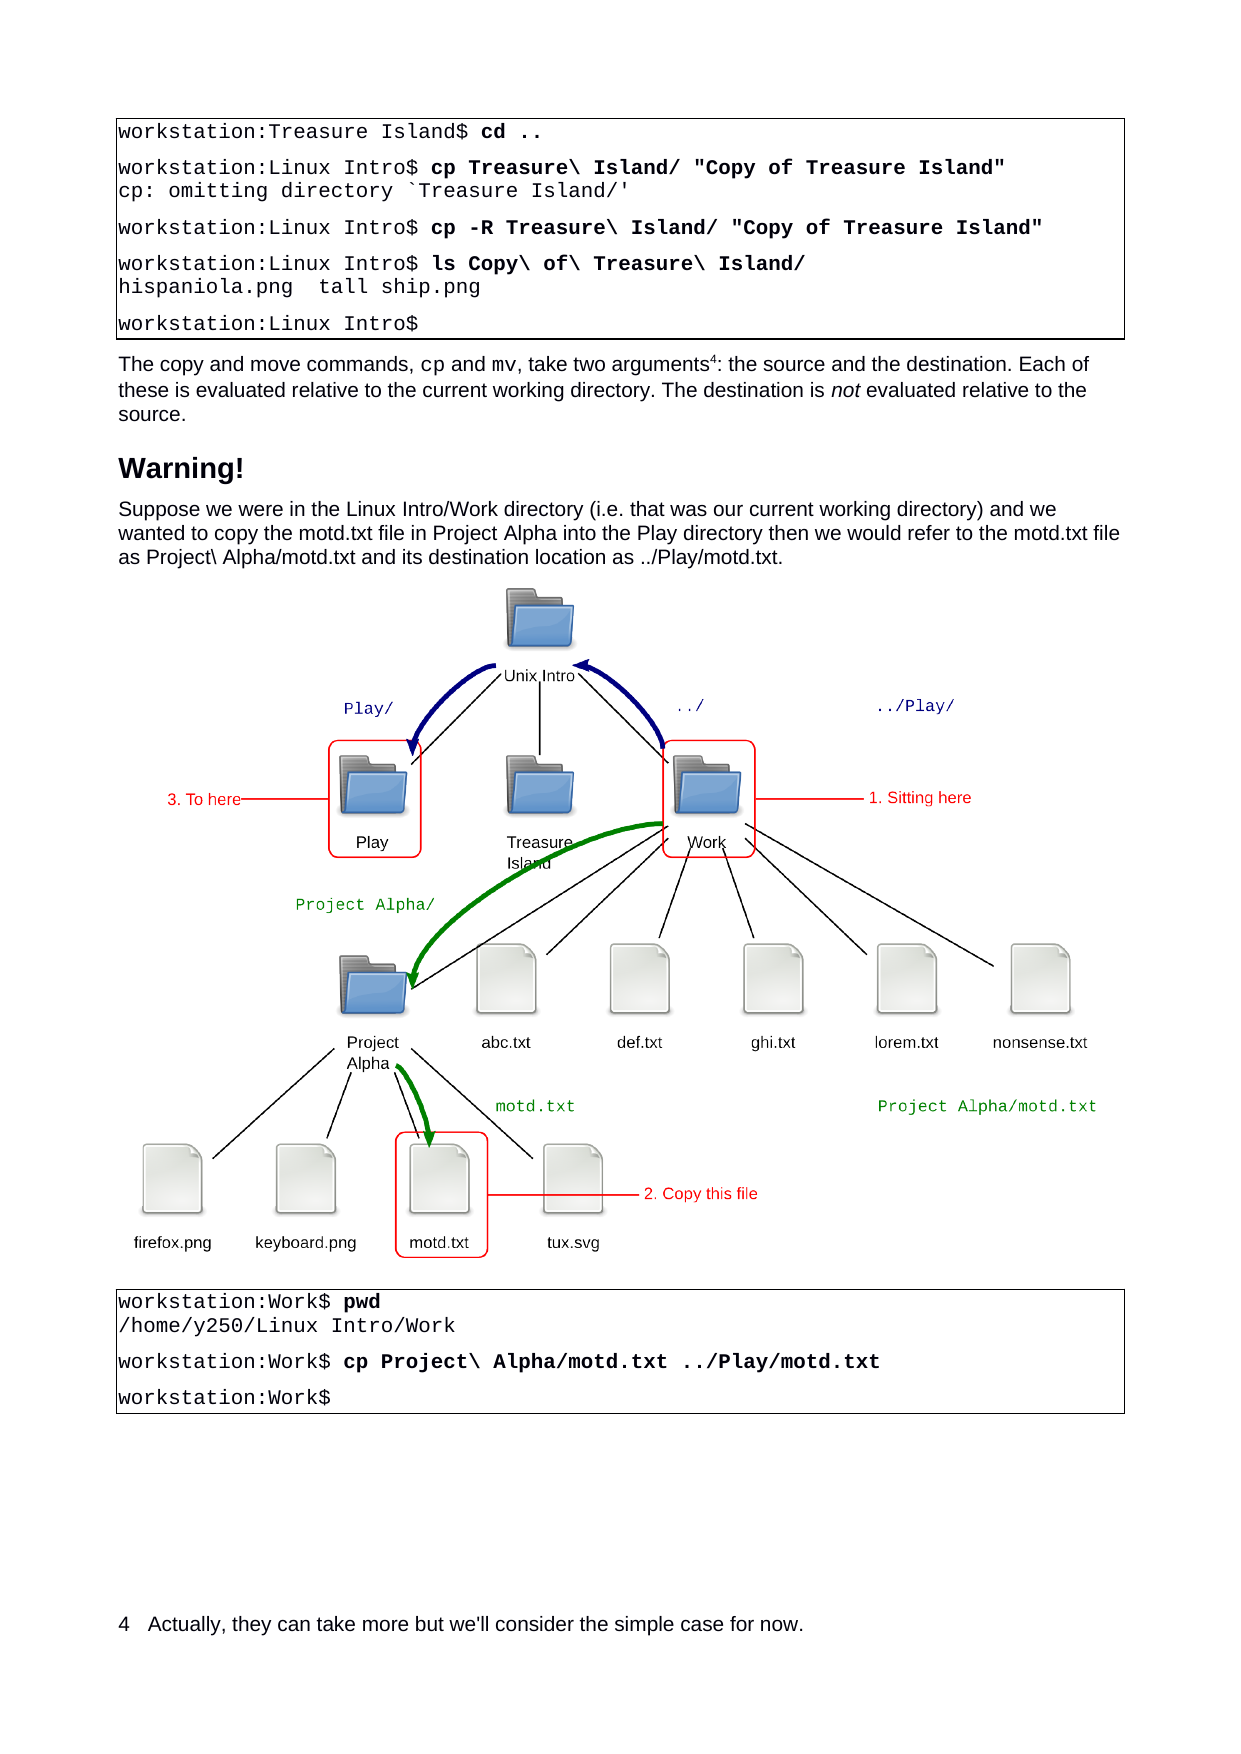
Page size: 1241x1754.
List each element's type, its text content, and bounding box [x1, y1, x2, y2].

text workstation:Linux Intro$ cp -R Treasure\ Island/ "Copy of Treasure Island" [117, 214, 1124, 240]
picture [132, 588, 1096, 1258]
text Suppose we were in the Linux Intro/Work directory (i.e. that was our current working directory) and we wanted to copy the motd.txt file in Project Alpha into the Play directory then we would refer to the motd.txt file as Project\ Alpha/motd.txt and its destination location as ../Play/motd.txt. [118, 497, 1122, 568]
subtitle Warning! [118, 451, 1122, 484]
text workstation:Linux Intro$ cp Treasure\ Island/ "Copy of Treasure Island" cp: omitting directory `Treasure Island/' [117, 154, 1124, 204]
text workstation:Work$ pwd /home/y250/Linux Intro/Work [117, 1290, 1124, 1338]
text workstation:Linux Intro$ ls Copy\ of\ Treasure\ Island/ hispaniola.png tall ship.png [117, 250, 1124, 300]
text workstation:Linux Intro$ [117, 310, 1124, 338]
text workstation:Treasure Island$ cd .. [117, 119, 1124, 144]
text The copy and move commands, cp and mv, take two arguments: the source and the destination. Each of these is evaluated relative to the current working directory. The destination is not evaluated relative to the source. [118, 352, 1122, 426]
text workstation:Work$ [117, 1384, 1124, 1413]
text workstation:Work$ cp Project\ Alpha/motd.txt ../Play/motd.txt [117, 1348, 1124, 1374]
